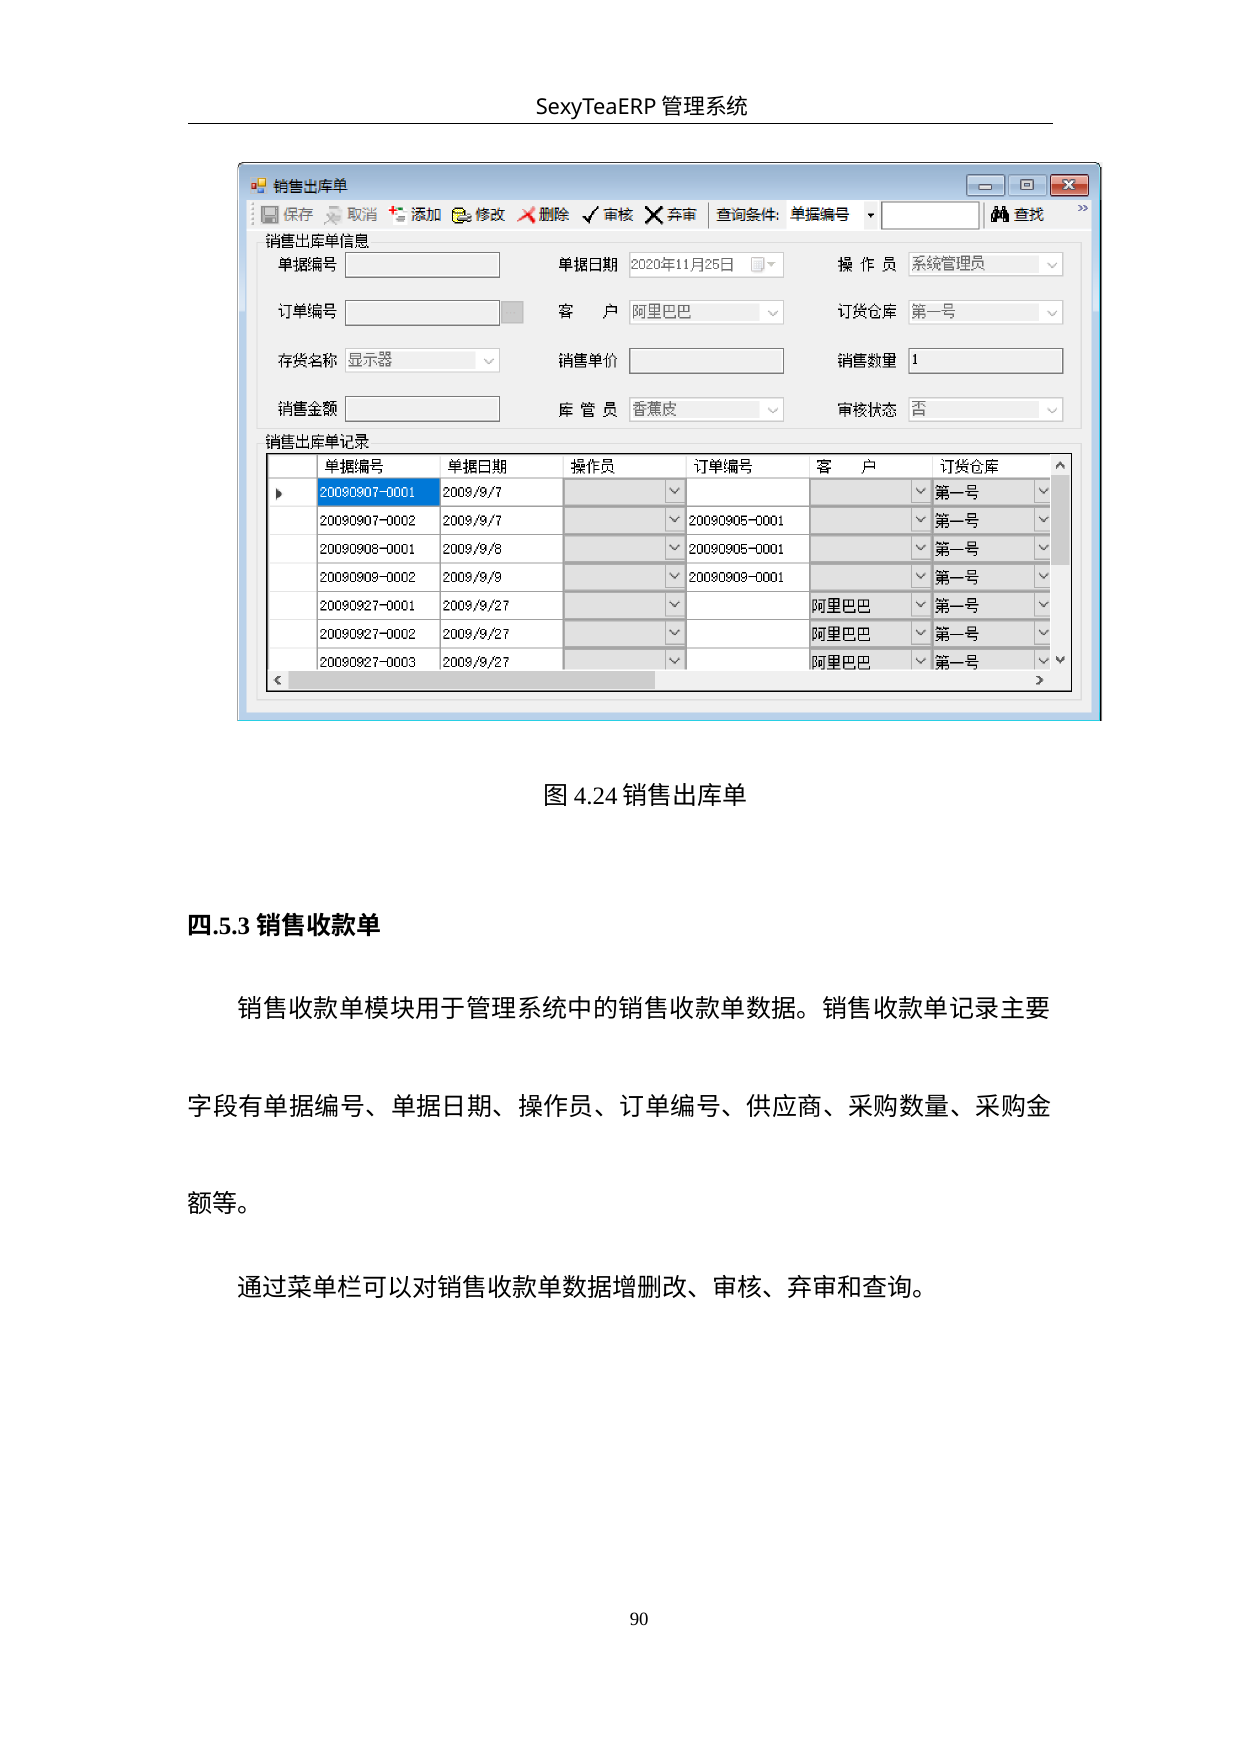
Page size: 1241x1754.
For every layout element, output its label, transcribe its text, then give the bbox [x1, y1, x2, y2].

text 图 4.24销售出库单 [187, 761, 1053, 826]
subtitle 销售收款单 [187, 891, 1053, 956]
text 销售收款单模块用于管理系统中的销售收款单数据。销售收款单记录主要字段有单据编号、单据日期、操作员、订单编号、供应商、采购数量、采购金额等。 [187, 974, 1053, 1234]
text 通过菜单栏可以对销售收款单数据增删改、审核、弃审和查询。 [187, 1253, 1053, 1318]
picture [237, 162, 1103, 721]
